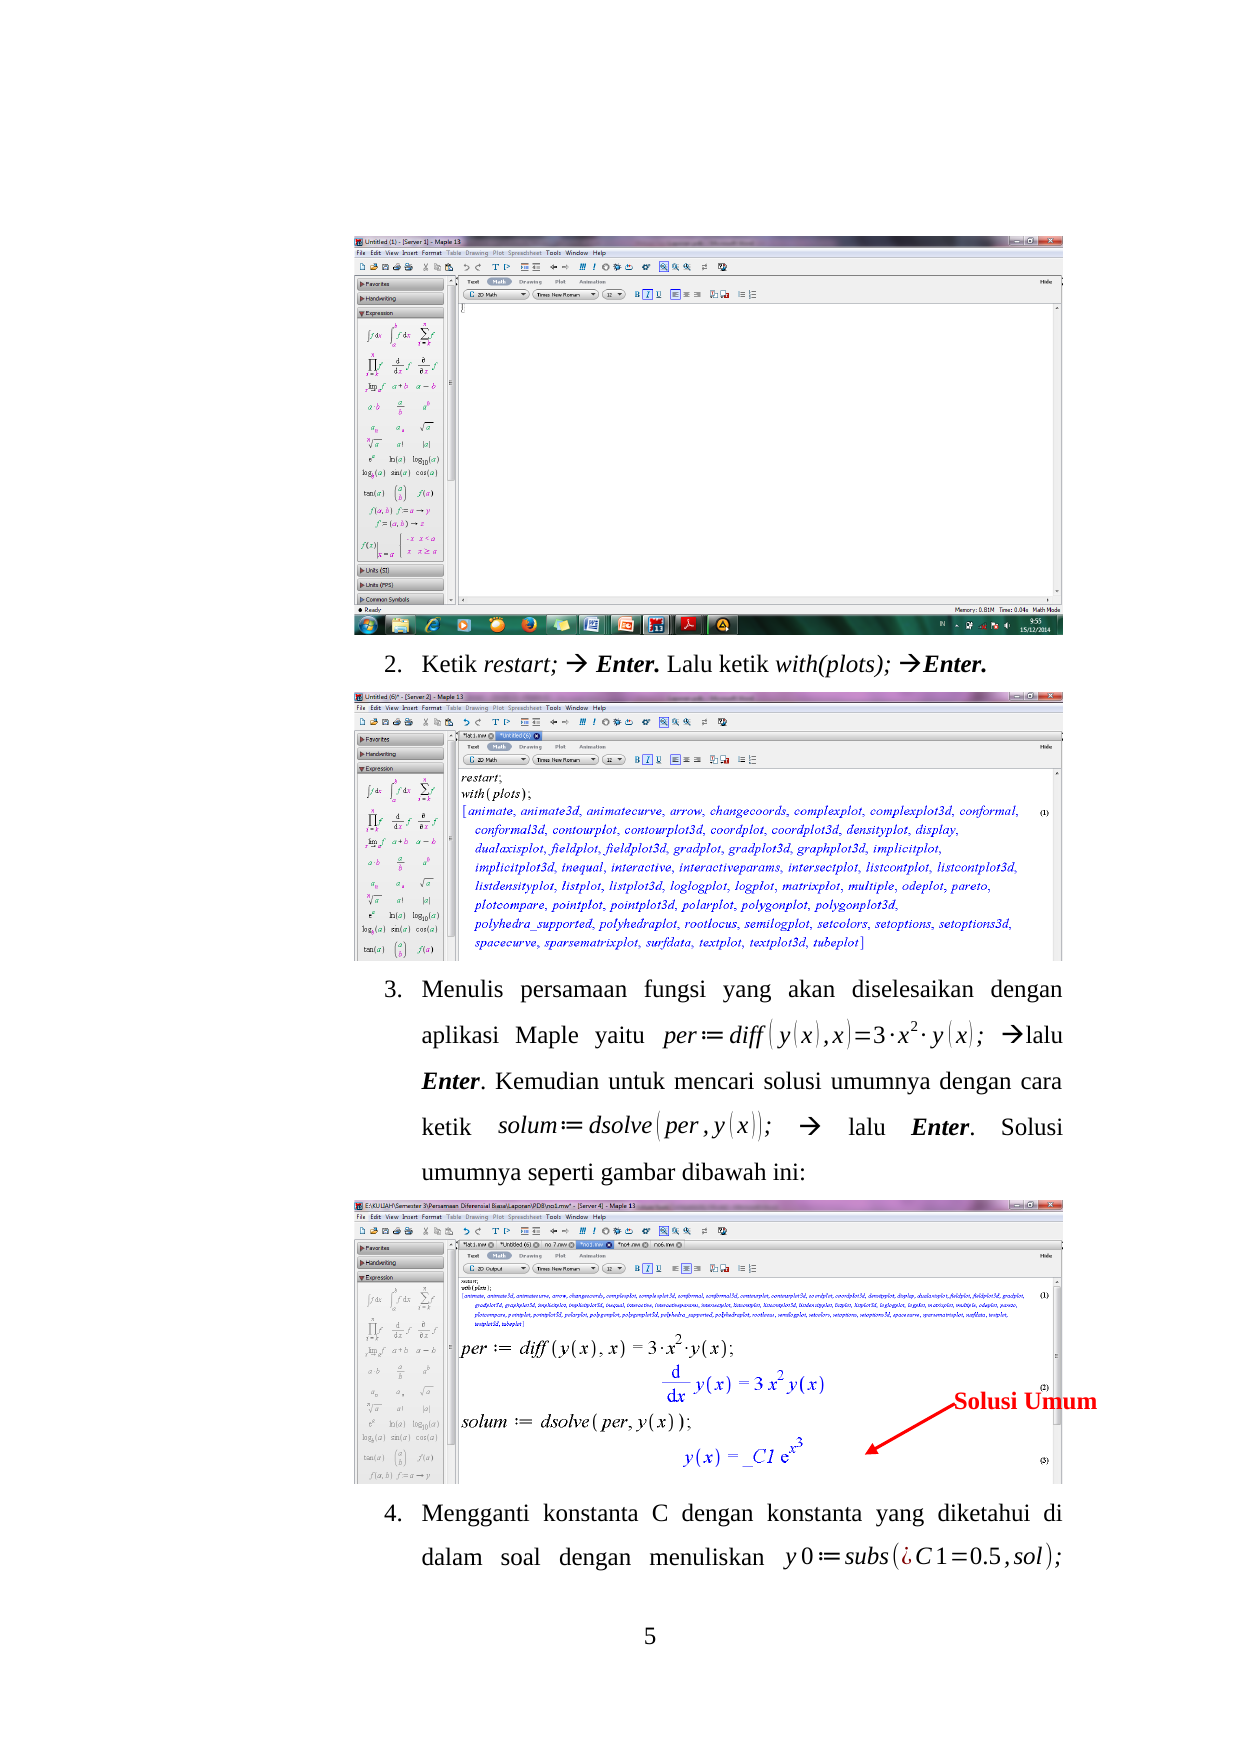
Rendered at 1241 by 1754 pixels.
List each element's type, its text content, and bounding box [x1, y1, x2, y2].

picture [354, 236, 1063, 635]
list Menulis persamaan fungsi yang akan diselesaikan dengan aplikasi Maple yaitu lalu Enter. Kemudian untuk mencari solusi umumnya dengan cara ketik lalu Enter. Solusi umumnya seperti gambar dibawah ini: [384, 974, 1063, 1186]
picture [354, 692, 1063, 961]
picture [354, 1200, 1063, 1484]
list Ketik restart; Enter. Lalu ketik with(plots); Enter. [384, 649, 1063, 678]
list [384, 1498, 1063, 1571]
